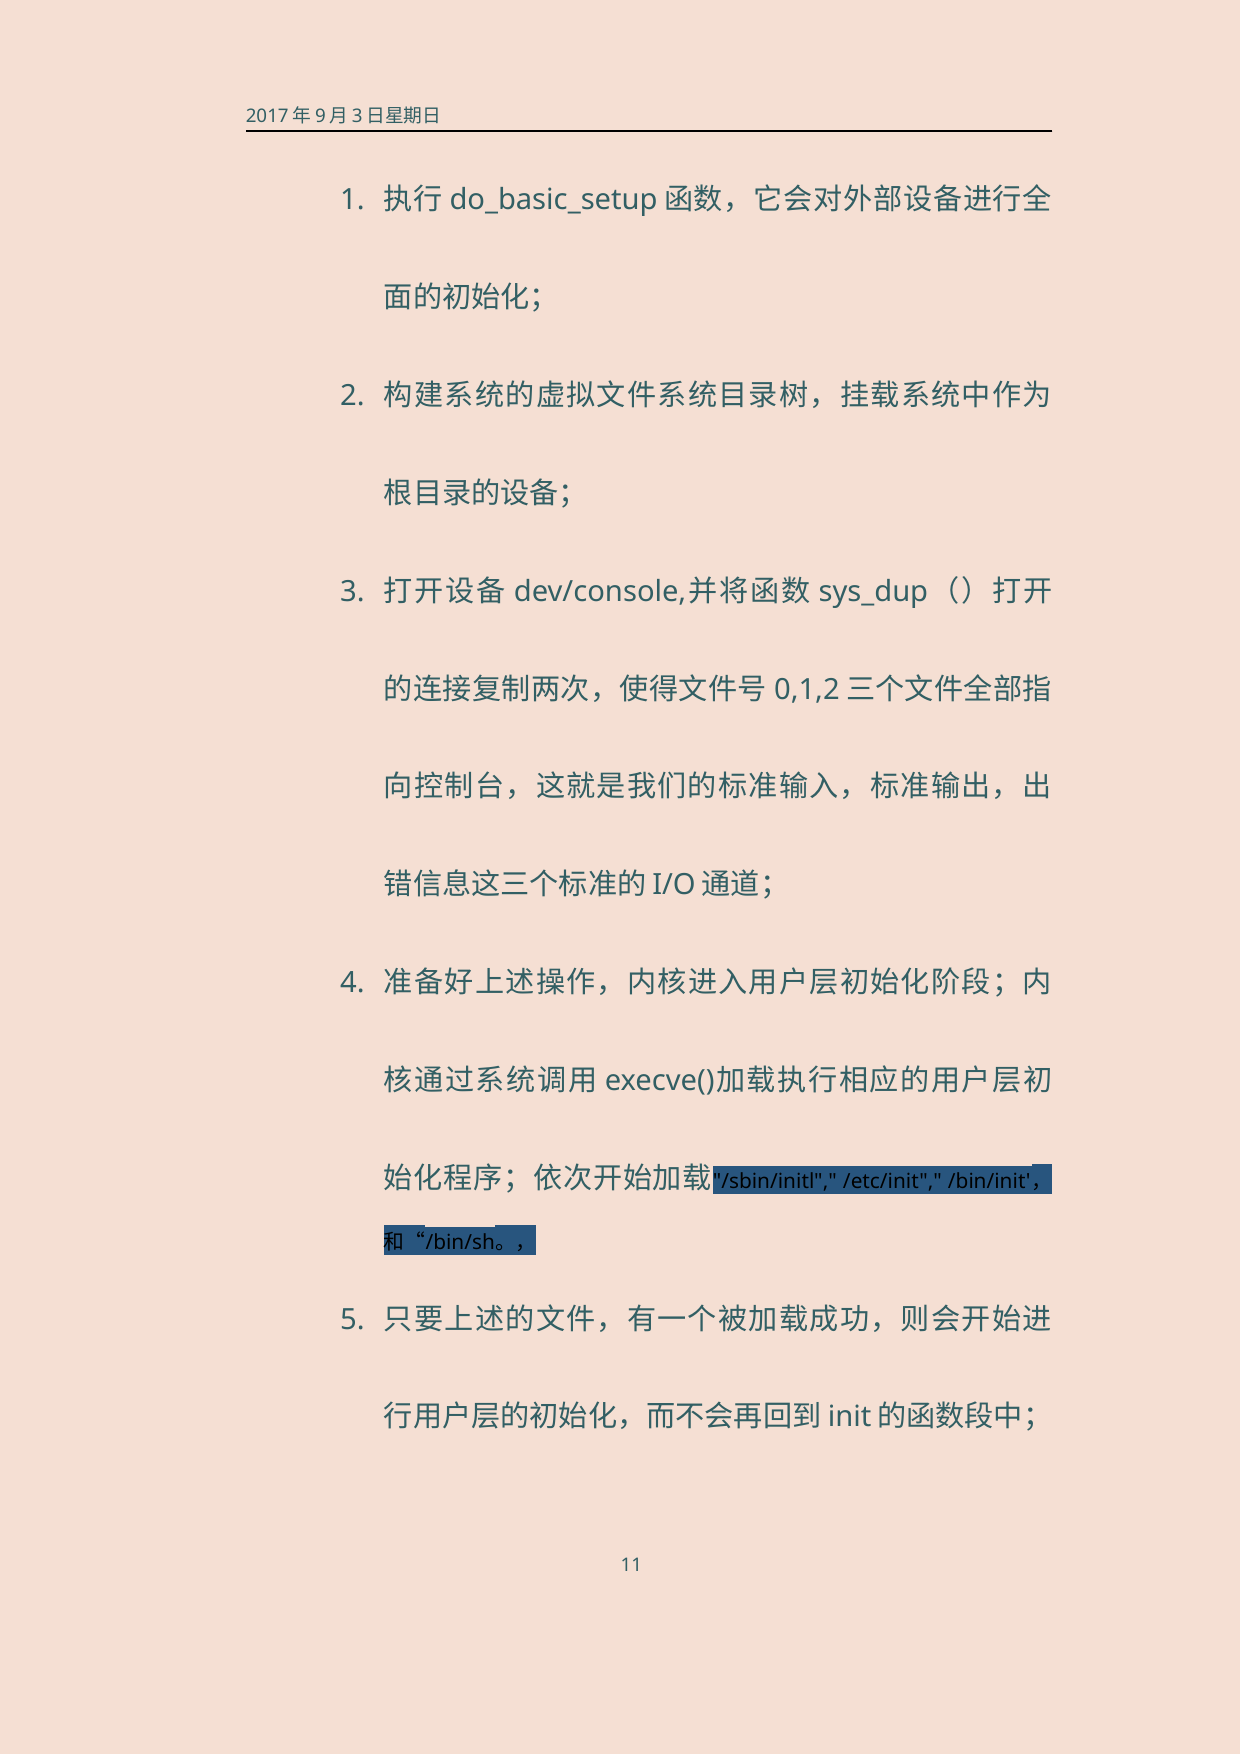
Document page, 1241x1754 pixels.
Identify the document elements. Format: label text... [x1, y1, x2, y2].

list 准备好上述操作，内核进入用户层初始化阶段；内核通过系统调用execve()加载执行相应的用户层初始化程序；依次开始加载"/sbin/initl"," /etc/init"," /bin/init'，和“/bin/sh。， [340, 948, 1052, 1257]
list 执行do_basic_setup函数，它会对外部设备进行全面的初始化； [340, 164, 1052, 327]
list 打开设备dev/console,并将函数sys_dup（）打开的连接复制两次，使得文件号0,1,2三个文件全部指向控制台，这就是我们的标准输入，标准输出，出错信息这三个标准的I/O通道； [340, 557, 1052, 914]
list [340, 1284, 1052, 1447]
list 构建系统的虚拟文件系统目录树，挂载系统中作为根目录的设备； [340, 361, 1052, 523]
